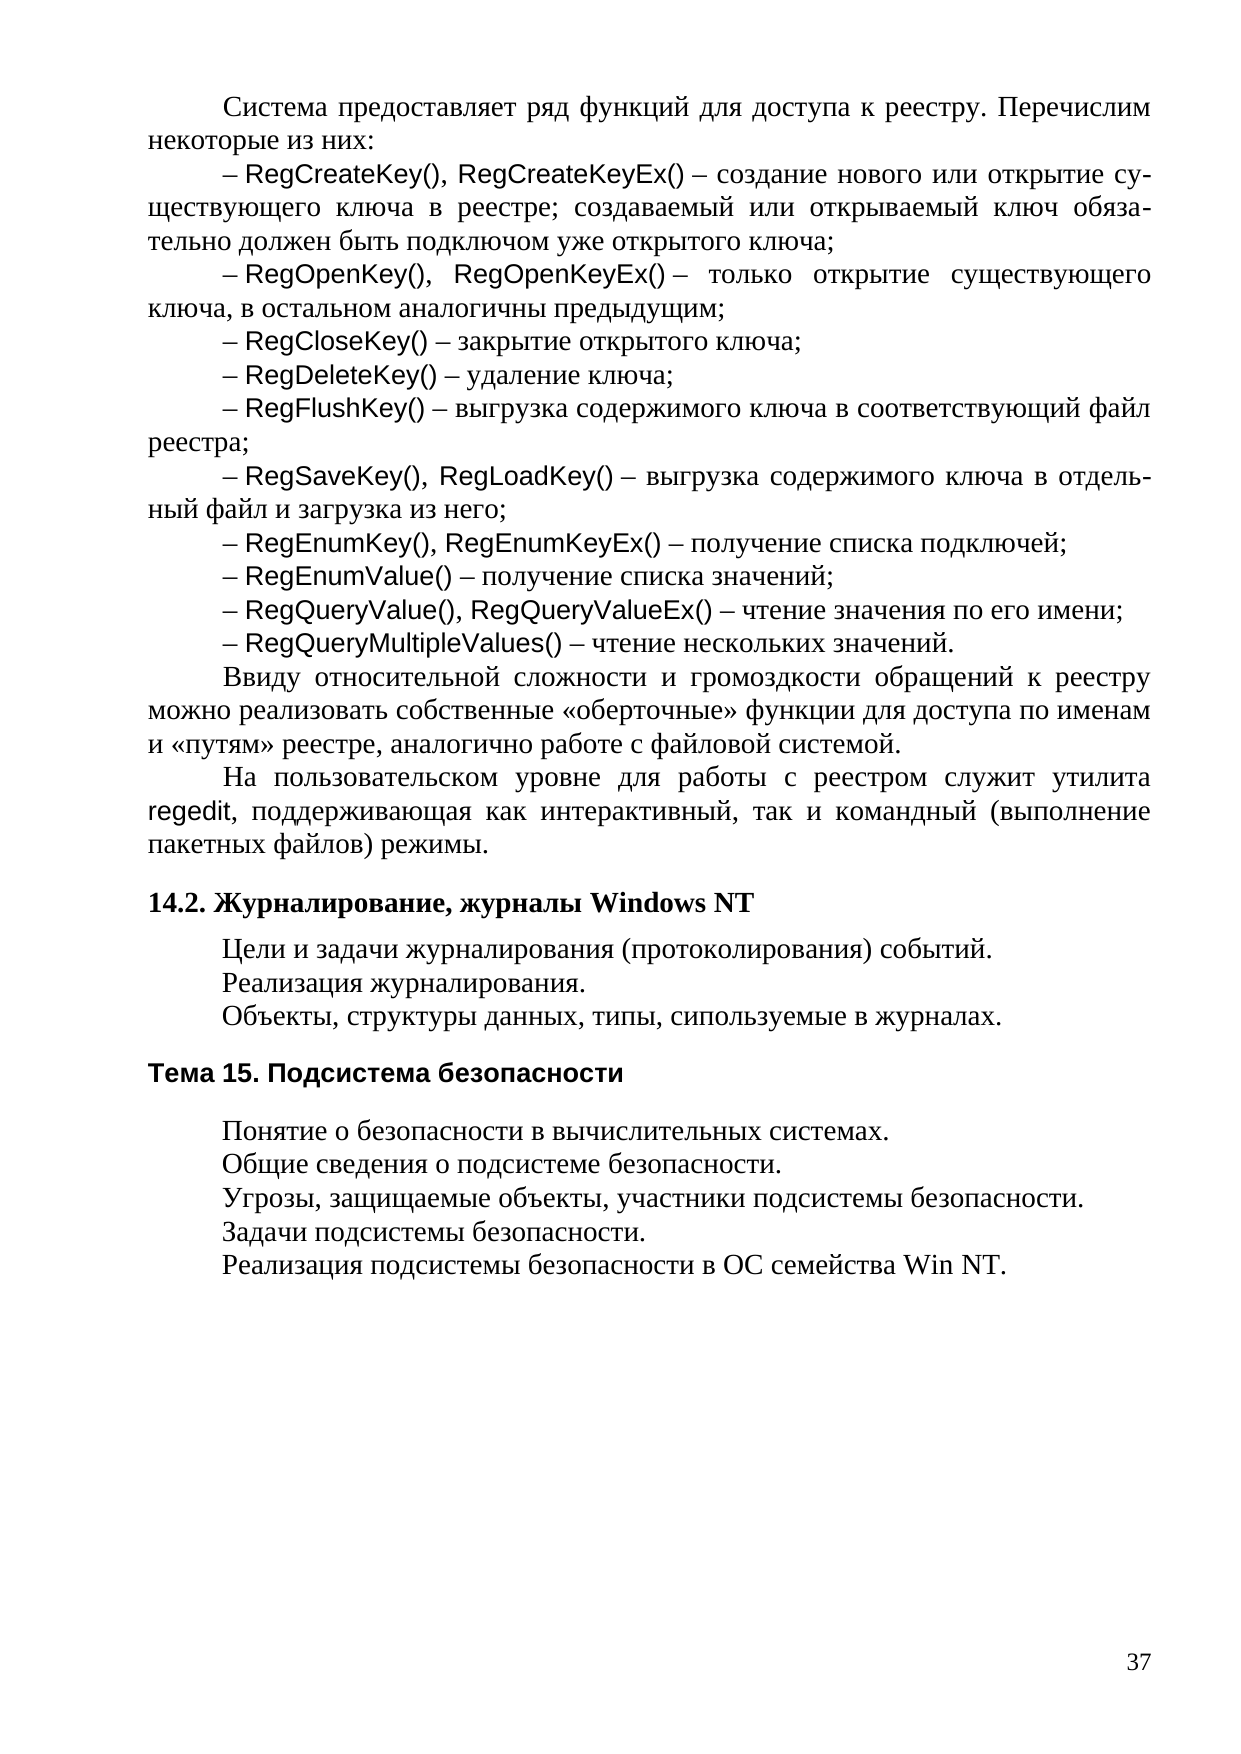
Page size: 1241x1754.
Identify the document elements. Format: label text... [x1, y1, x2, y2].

text – RegQueryValue(), RegQueryValueEx() – чтение значения по его имени; [148, 592, 1152, 625]
text Понятие о безопасности в вычислительных системах. [148, 1113, 1152, 1147]
text – RegDeleteKey() – удаление ключа; [148, 357, 1152, 391]
text – RegEnumKey(), RegEnumKeyEx() – получение списка подключей; [148, 525, 1152, 558]
text Общие сведения о подсистеме безопасности. [148, 1147, 1152, 1180]
text Система предоставляет ряд функций для доступа к реестру. Перечислим некоторые из них: [148, 89, 1152, 156]
text Угрозы, защищаемые объекты, участники подсистемы безопасности. [148, 1180, 1152, 1214]
text Объекты, структуры данных, типы, сипользуемые в журналах. [148, 998, 1152, 1032]
text – RegOpenKey(), RegOpenKeyEx() – только открытие существующего ключа, в остальном аналогичны предыдущим; [148, 256, 1152, 323]
text – RegCloseKey() – закрытие открытого ключа; [148, 323, 1152, 357]
subtitle 14.2. Журналирование, журналы Windows NT [148, 885, 1152, 919]
text – RegEnumValue() – получение списка значений; [148, 558, 1152, 592]
text Задачи подсистемы безопасности. [148, 1214, 1152, 1247]
text Реализация подсистемы безопасности в ОС семейства Win NT. [148, 1247, 1152, 1281]
text – RegCreateKey(), RegCreateKeyEx() – создание нового или открытие существующего ключа в реестре; создаваемый или открываемый ключ обязательно должен быть подключом уже открытого ключа; [148, 156, 1152, 256]
text Цели и задачи журналирования (протоколирования) событий. [148, 931, 1152, 965]
text – RegFlushKey() – выгрузка содержимого ключа в соответствующий файл реестра; [148, 391, 1152, 458]
text – RegSaveKey(), RegLoadKey() – выгрузка содержимого ключа в отдельный файл и загрузка из него; [148, 458, 1152, 525]
text Реализация журналирования. [148, 965, 1152, 998]
text Ввиду относительной сложности и громоздкости обращений к реестру можно реализовать собственные «оберточные» функции для доступа по именам и «путям» реестре, аналогично работе с файловой системой. [148, 659, 1152, 759]
text На пользовательском уровне для работы с реестром служит утилита regedit, поддерживающая как интерактивный, так и командный (выполнение пакетных файлов) режимы. [148, 759, 1152, 860]
subtitle Тема 15. Подсистема безопасности [148, 1057, 1152, 1088]
text – RegQueryMultipleValues() – чтение нескольких значений. [148, 625, 1152, 659]
